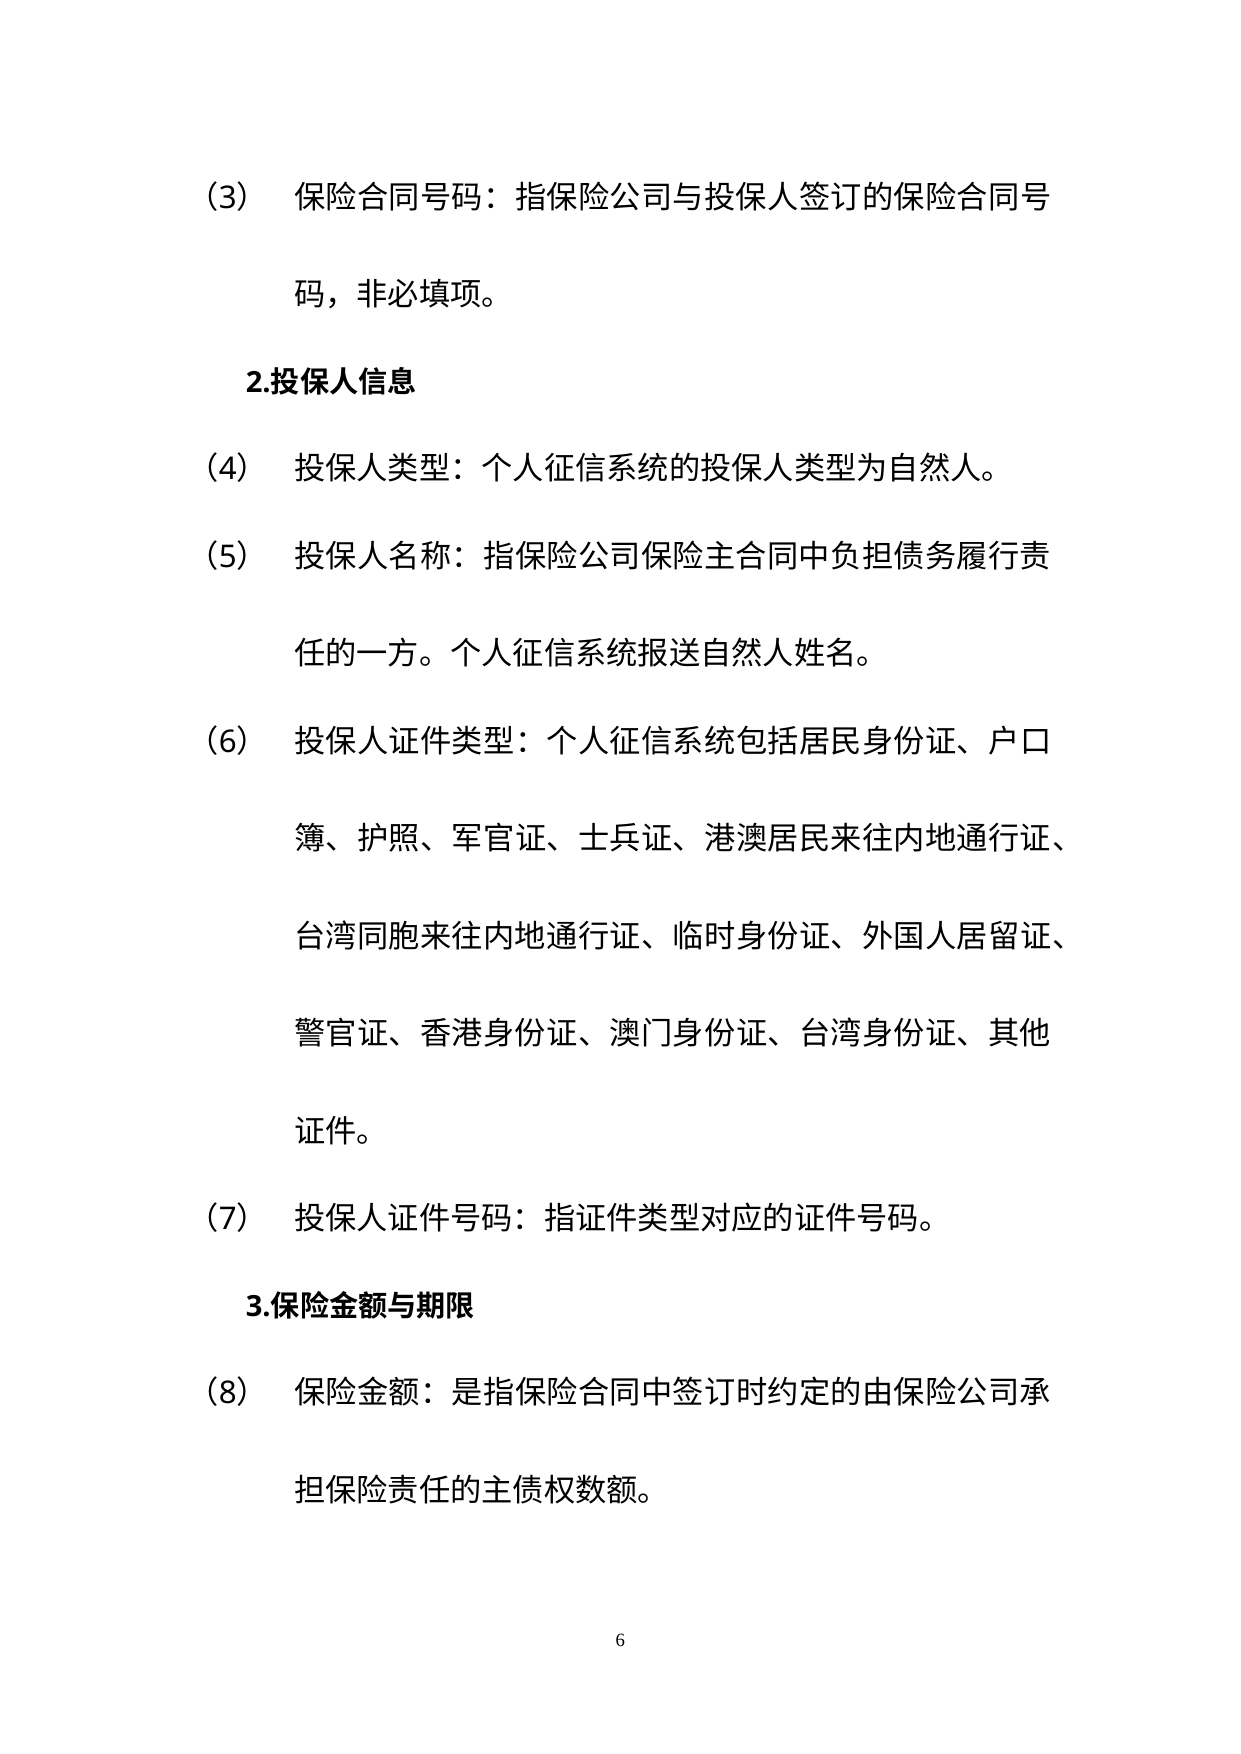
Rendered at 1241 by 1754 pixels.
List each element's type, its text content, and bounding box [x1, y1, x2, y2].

list 保险合同号码：指保险公司与投保人签订的保险合同号码，非必填项。 [187, 162, 1053, 324]
list 投保人证件类型：个人征信系统包括居民身份证、户口簿、护照、军官证、士兵证、港澳居民来往内地通行证、台湾同胞来往内地通行证、临时身份证、外国人居留证、警官证、香港身份证、澳门身份证、台湾身份证、其他证件。 [187, 706, 1053, 1161]
list 3.保险金额与期限 [187, 1271, 1053, 1336]
list 投保人类型：个人征信系统的投保人类型为自然人。 [187, 433, 1053, 498]
list 投保人名称：指保险公司保险主合同中负担债务履行责任的一方。个人征信系统报送自然人姓名。 [187, 521, 1053, 683]
list 投保人证件号码：指证件类型对应的证件号码。 [187, 1184, 1053, 1249]
list 2.投保人信息 [187, 347, 1053, 412]
list 保险金额：是指保险合同中签订时约定的由保险公司承担保险责任的主债权数额。 [187, 1357, 1053, 1520]
